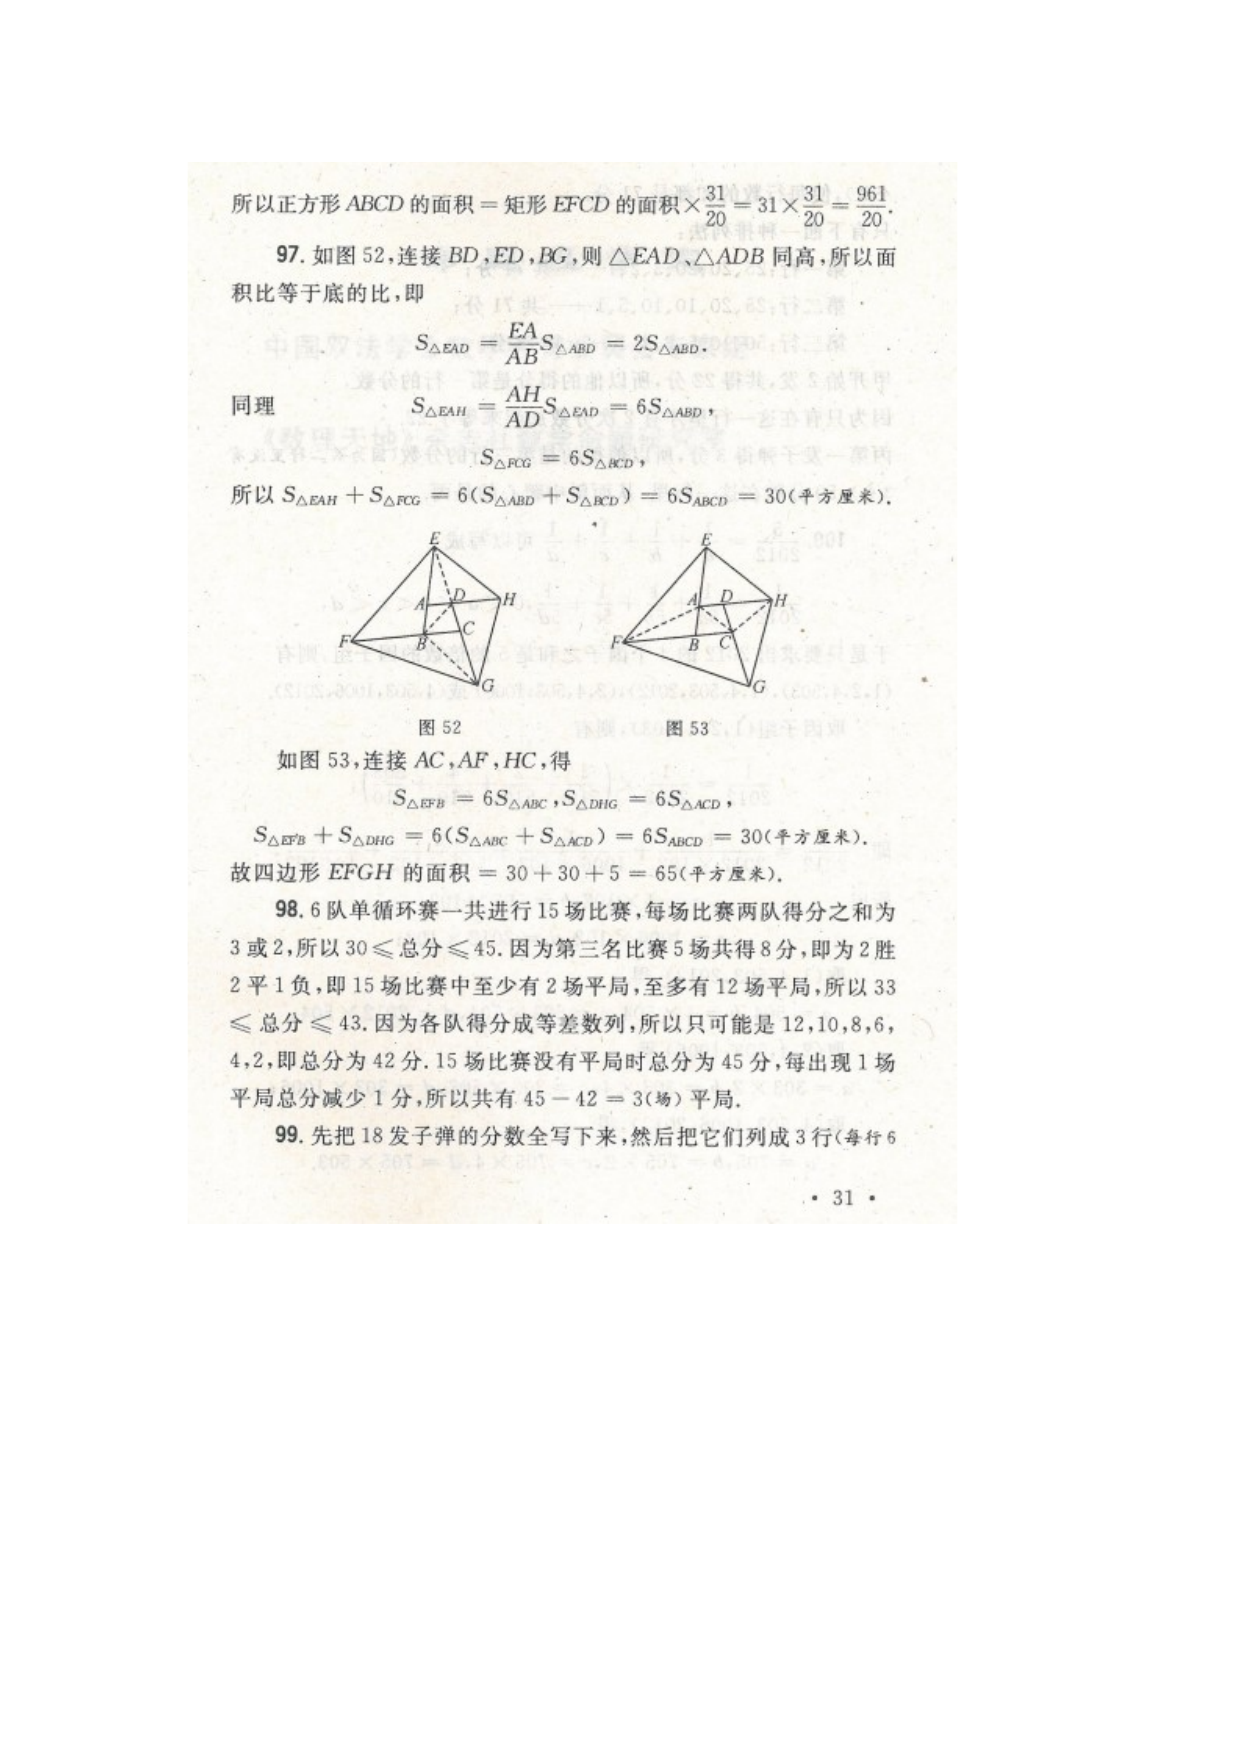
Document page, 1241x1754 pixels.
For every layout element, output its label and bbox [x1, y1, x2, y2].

picture [187, 162, 958, 1224]
